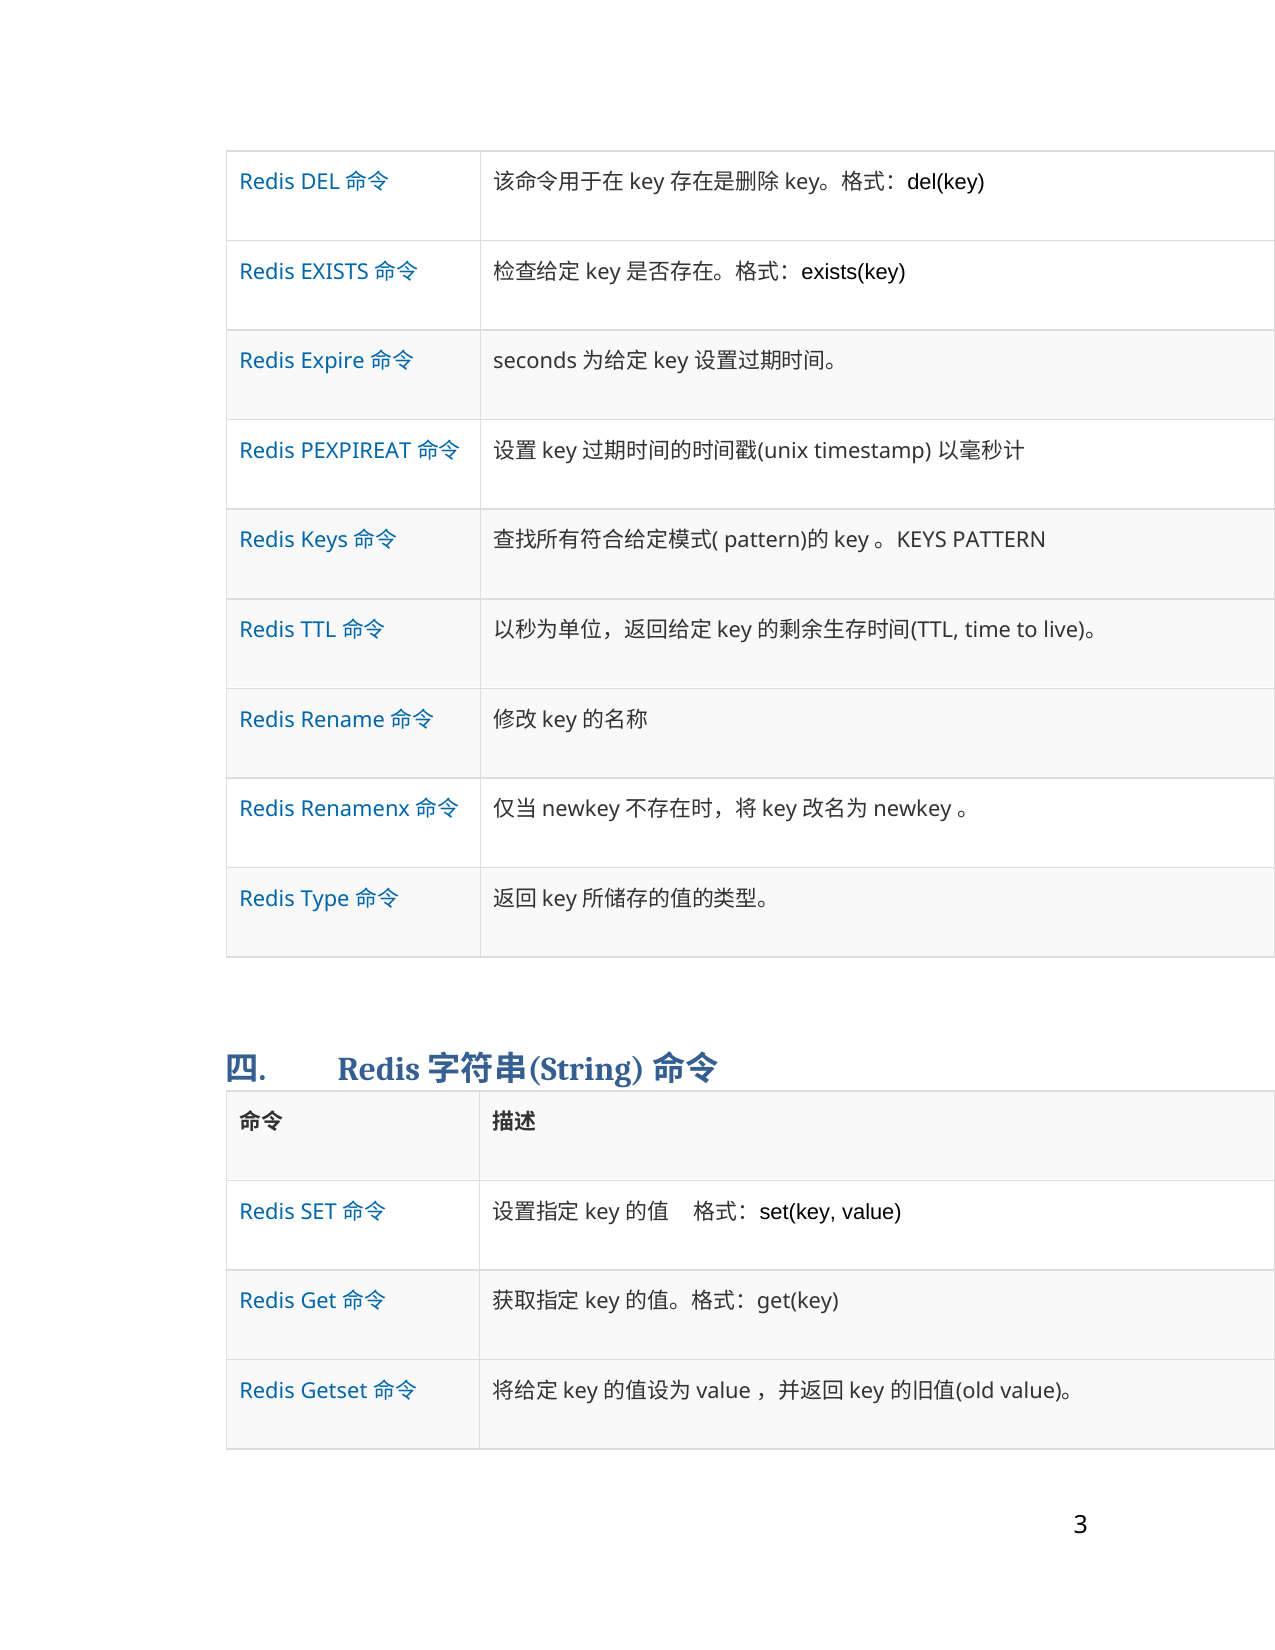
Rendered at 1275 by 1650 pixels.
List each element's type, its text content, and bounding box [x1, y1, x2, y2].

table_cell Redis DEL 命令 [227, 152, 480, 239]
table_cell Redis Getset 命令 [227, 1360, 479, 1448]
table_cell 获取指定 key 的值。格式：get(key) [480, 1271, 1274, 1359]
table_cell 返回 key 所储存的值的类型。 [481, 868, 1274, 956]
table_cell Redis Get 命令 [227, 1271, 479, 1359]
table_cell Redis TTL 命令 [227, 600, 480, 687]
table_cell Redis Keys 命令 [227, 510, 480, 598]
table_cell Redis Rename 命令 [227, 689, 480, 777]
table_cell seconds 为给定 key 设置过期时间。 [481, 331, 1274, 419]
table_cell 仅当 newkey 不存在时，将 key 改名为 newkey 。 [481, 779, 1274, 867]
table_cell 该命令用于在 key 存在是删除 key。格式：del(key) [481, 152, 1274, 239]
table_cell 以秒为单位，返回给定 key 的剩余生存时间(TTL, time to live)。 [481, 600, 1274, 687]
table_cell Redis EXISTS 命令 [227, 241, 480, 329]
subtitle Redis 字符串(String) 命令 [225, 1042, 1087, 1090]
table_header 描述 [480, 1092, 1274, 1179]
table_cell Redis Expire 命令 [227, 331, 480, 419]
table_cell Redis SET 命令 [227, 1181, 479, 1269]
table_cell 修改 key 的名称 [481, 689, 1274, 777]
table_cell 查找所有符合给定模式( pattern)的 key 。KEYS PATTERN [481, 510, 1274, 598]
table_cell 检查给定 key 是否存在。格式：exists(key) [481, 241, 1274, 329]
table_cell Redis Renamenx 命令 [227, 779, 480, 867]
table_cell Redis Type 命令 [227, 868, 480, 956]
table_header 命令 [227, 1092, 479, 1179]
table_cell 将给定 key 的值设为 value ，并返回 key 的旧值(old value)。 [480, 1360, 1274, 1448]
table_cell 设置 key 过期时间的时间戳(unix timestamp) 以毫秒计 [481, 420, 1274, 508]
table_cell Redis PEXPIREAT 命令 [227, 420, 480, 508]
table_cell 设置指定 key 的值 格式：set(key, value) [480, 1181, 1274, 1269]
